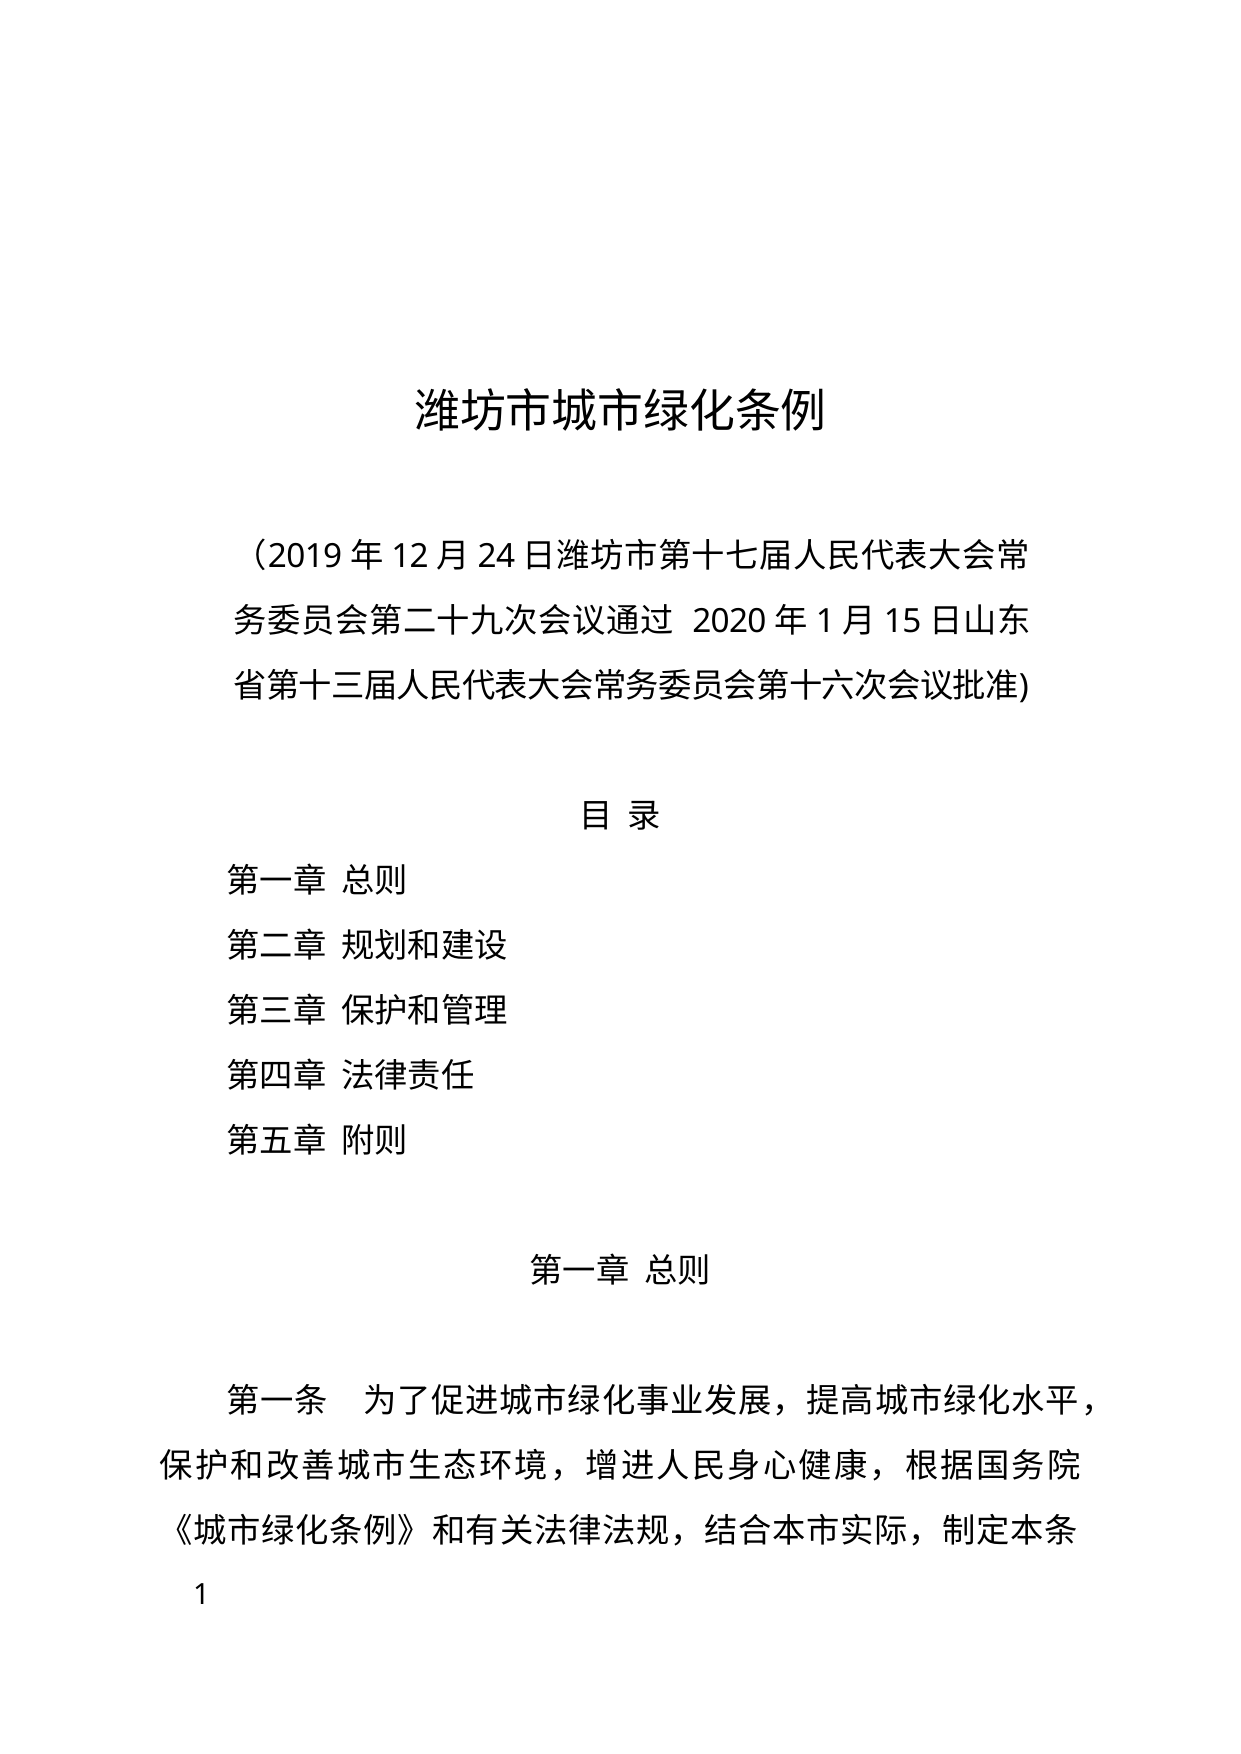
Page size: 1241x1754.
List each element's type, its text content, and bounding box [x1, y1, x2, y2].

text 第二章 规划和建设 [159, 911, 1081, 976]
text 第五章 附则 [159, 1106, 1081, 1171]
text 第四章 法律责任 [159, 1041, 1081, 1106]
text 第一章 总则 [159, 1236, 1081, 1301]
text （2019年12月24日潍坊市第十七届人民代表大会常务委员会第二十九次会议通过 2020年1月15日山东省第十三届人民代表大会常务委员会第十六次会议批准) [233, 521, 1031, 716]
text 第三章 保护和管理 [159, 976, 1081, 1041]
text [159, 1366, 1081, 1561]
text 目 录 [159, 781, 1081, 846]
text 第一章 总则 [159, 846, 1081, 911]
text 潍坊市城市绿化条例 [159, 358, 1081, 456]
